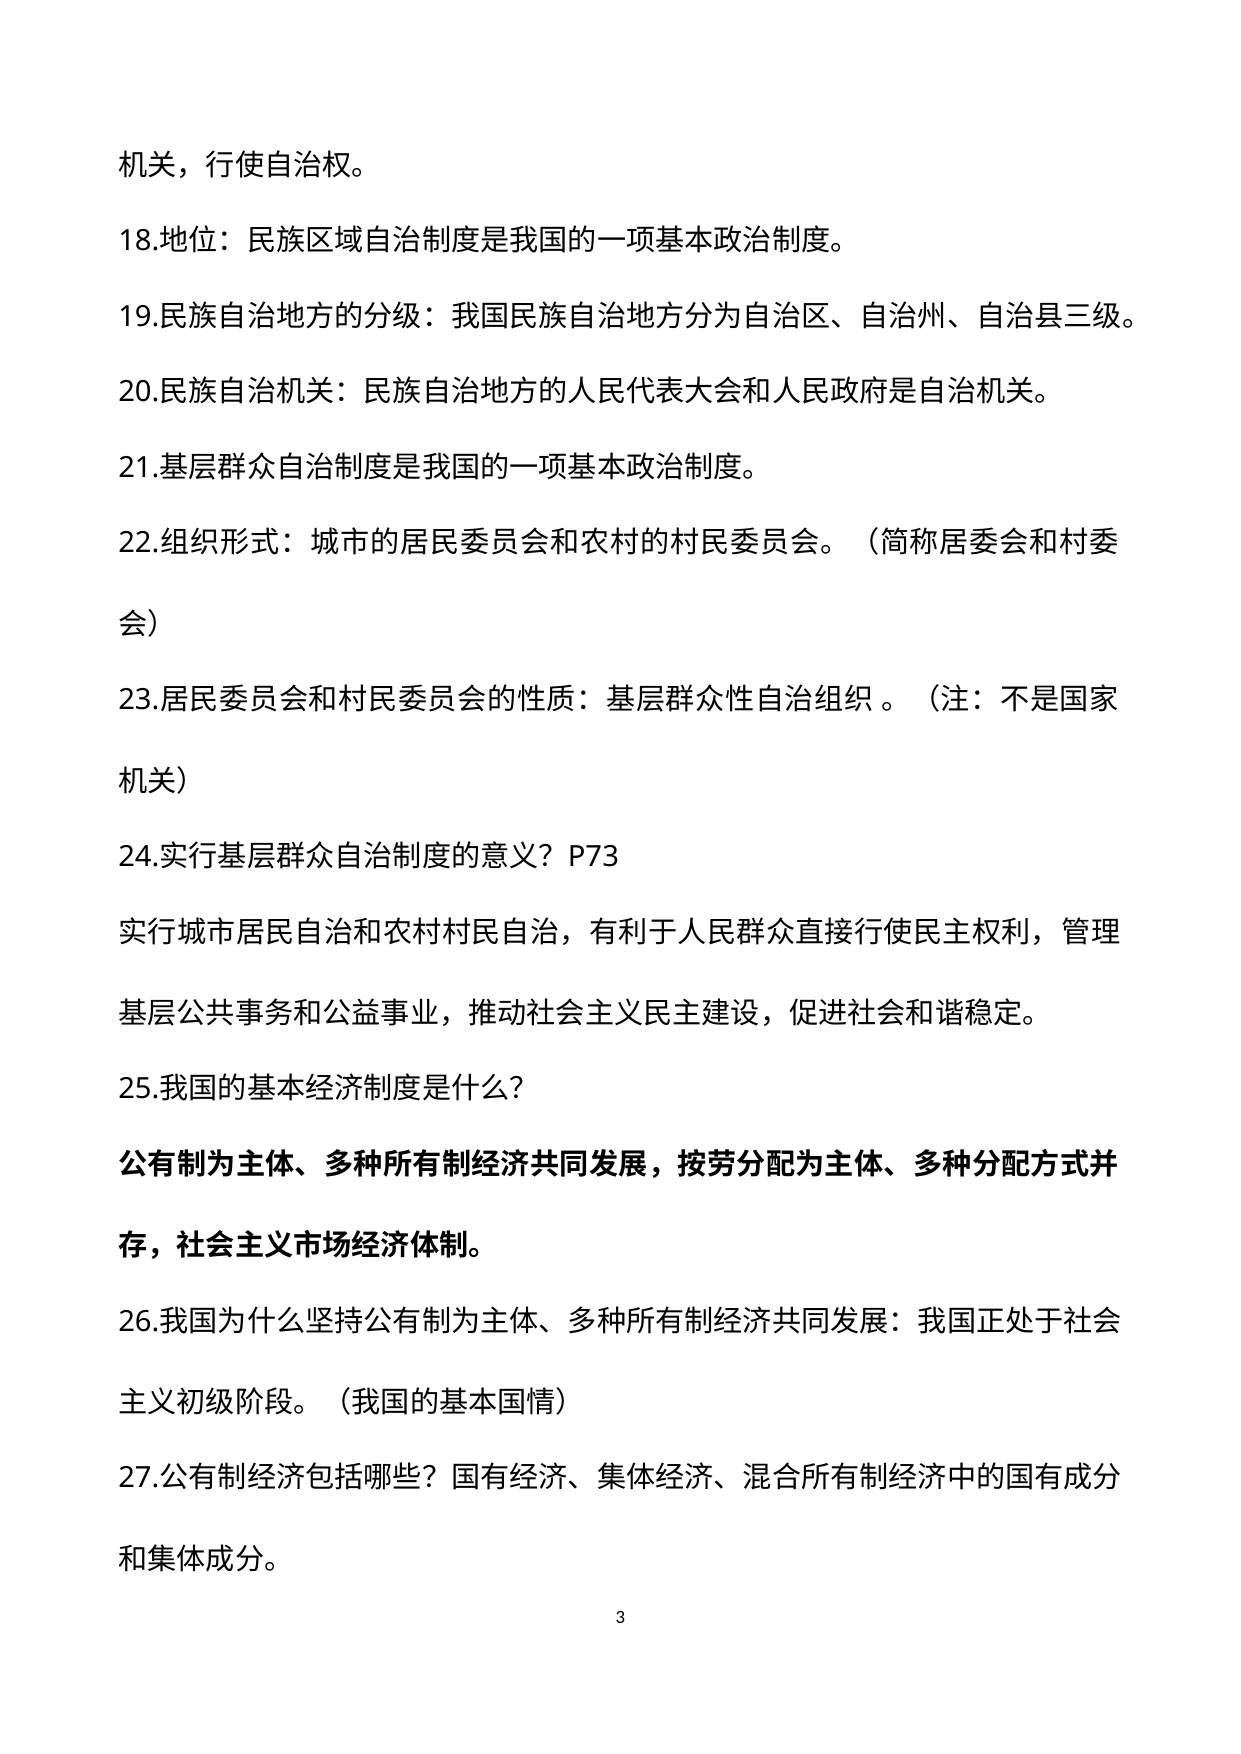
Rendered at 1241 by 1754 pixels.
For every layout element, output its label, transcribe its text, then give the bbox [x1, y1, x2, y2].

text 21.基层群众自治制度是我国的一项基本政治制度。 [118, 432, 1122, 497]
text 20.民族自治机关：民族自治地方的人民代表大会和人民政府是自治机关。 [118, 357, 1122, 422]
text 19.民族自治地方的分级：我国民族自治地方分为自治区、自治州、自治县三级。 [118, 281, 1122, 346]
text 18.地位：民族区域自治制度是我国的一项基本政治制度。 [118, 206, 1122, 271]
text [118, 130, 1122, 195]
text 27.公有制经济包括哪些？国有经济、集体经济、混合所有制经济中的国有成分和集体成分。 [118, 1443, 1122, 1589]
text 26.我国为什么坚持公有制为主体、多种所有制经济共同发展：我国正处于社会主义初级阶段。（我国的基本国情） [118, 1286, 1122, 1432]
text 公有制为主体、多种所有制经济共同发展，按劳分配为主体、多种分配方式并存，社会主义市场经济体制。 [118, 1129, 1122, 1275]
text 24.实行基层群众自治制度的意义？P73 [118, 821, 1122, 886]
text 25.我国的基本经济制度是什么？ [118, 1054, 1122, 1119]
text 23.居民委员会和村民委员会的性质：基层群众性自治组织 。（注：不是国家机关） [118, 664, 1122, 811]
text 22.组织形式：城市的居民委员会和农村的村民委员会。（简称居委会和村委会） [118, 508, 1122, 654]
text 实行城市居民自治和农村村民自治，有利于人民群众直接行使民主权利，管理基层公共事务和公益事业，推动社会主义民主建设，促进社会和谐稳定。 [118, 897, 1122, 1043]
